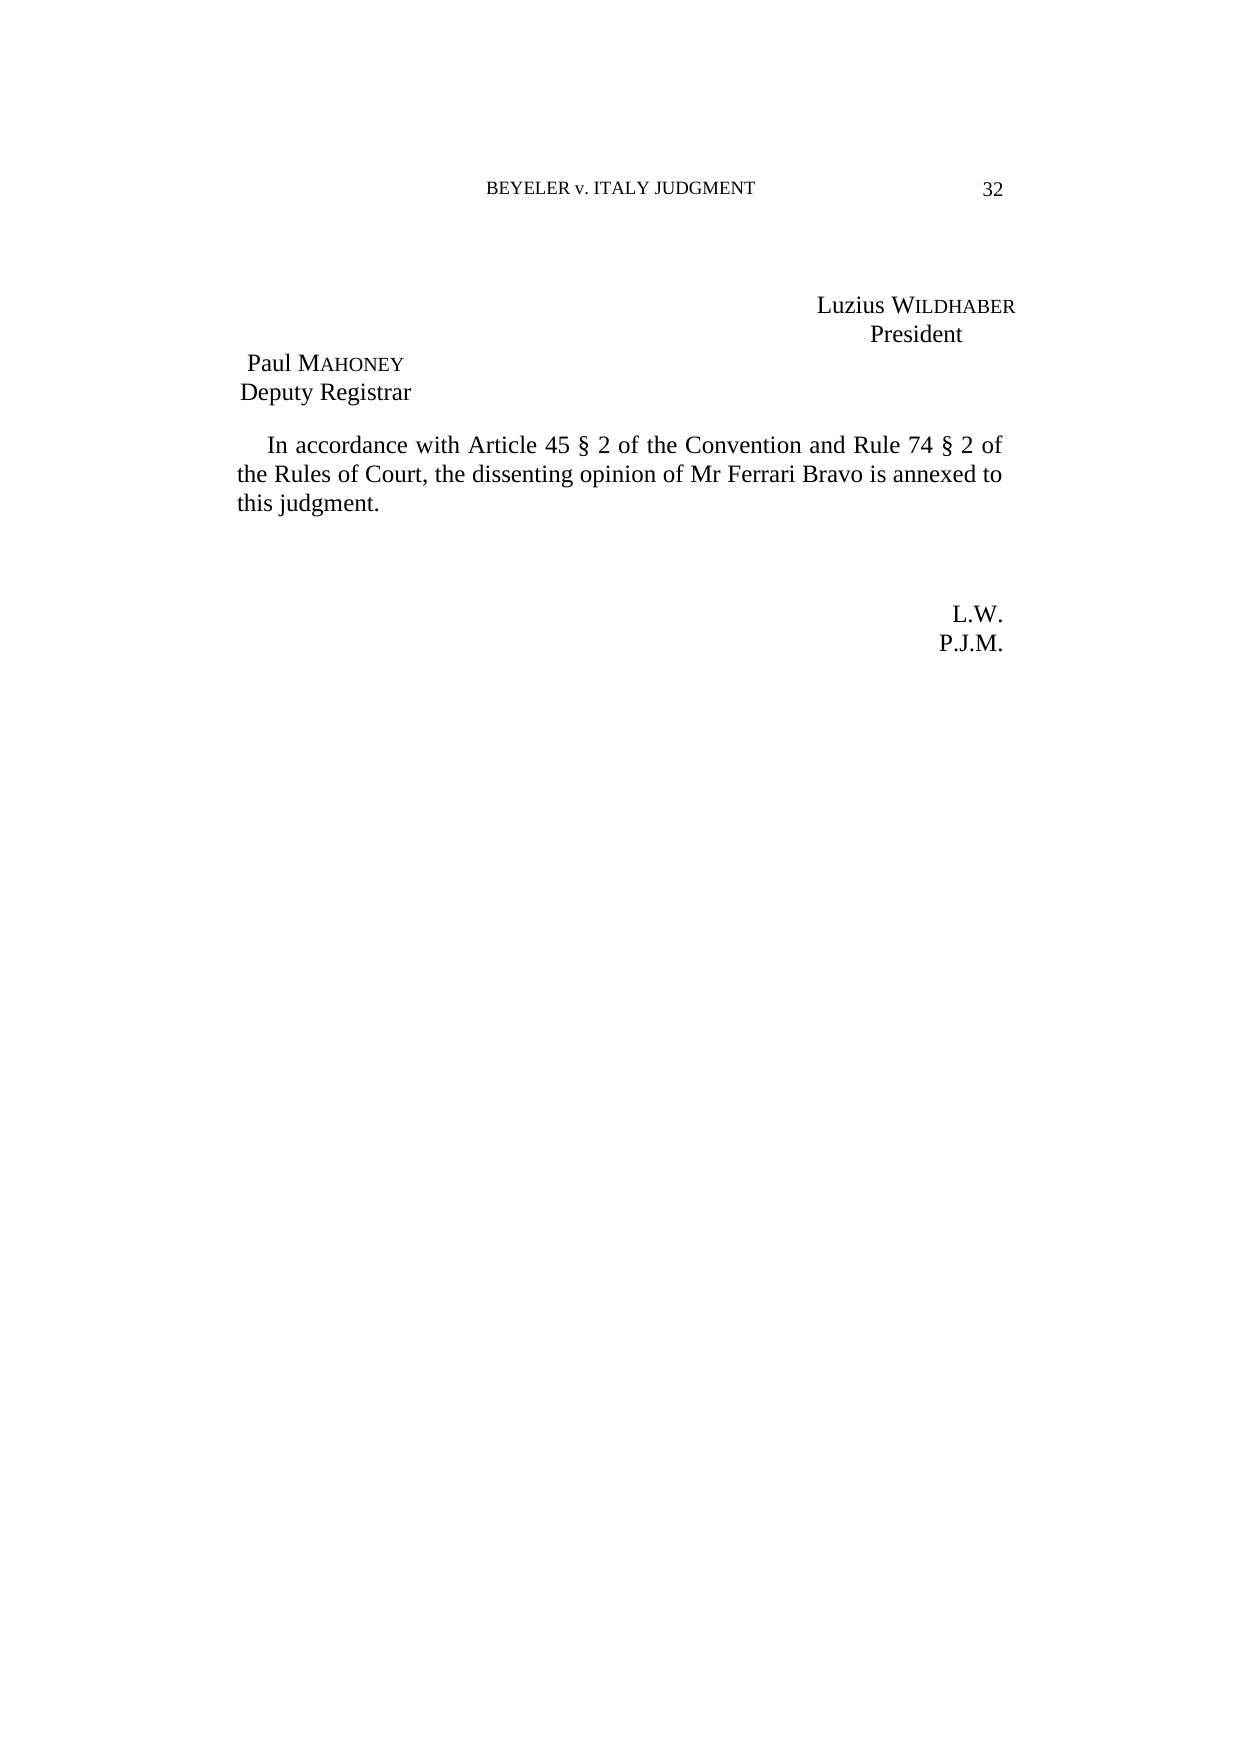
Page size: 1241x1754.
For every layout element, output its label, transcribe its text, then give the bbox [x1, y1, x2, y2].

text L.W. P.J.M. [237, 599, 1003, 657]
text In accordance with Article 45 § 2 of the Convention and Rule 74 § 2 of the Rules of Court, the dissenting opinion of Mr Ferrari Bravo is annexed to this judgment. [237, 431, 1003, 517]
text Luzius Wildhaber President Paul Mahoney Deputy Registrar [237, 291, 1003, 406]
